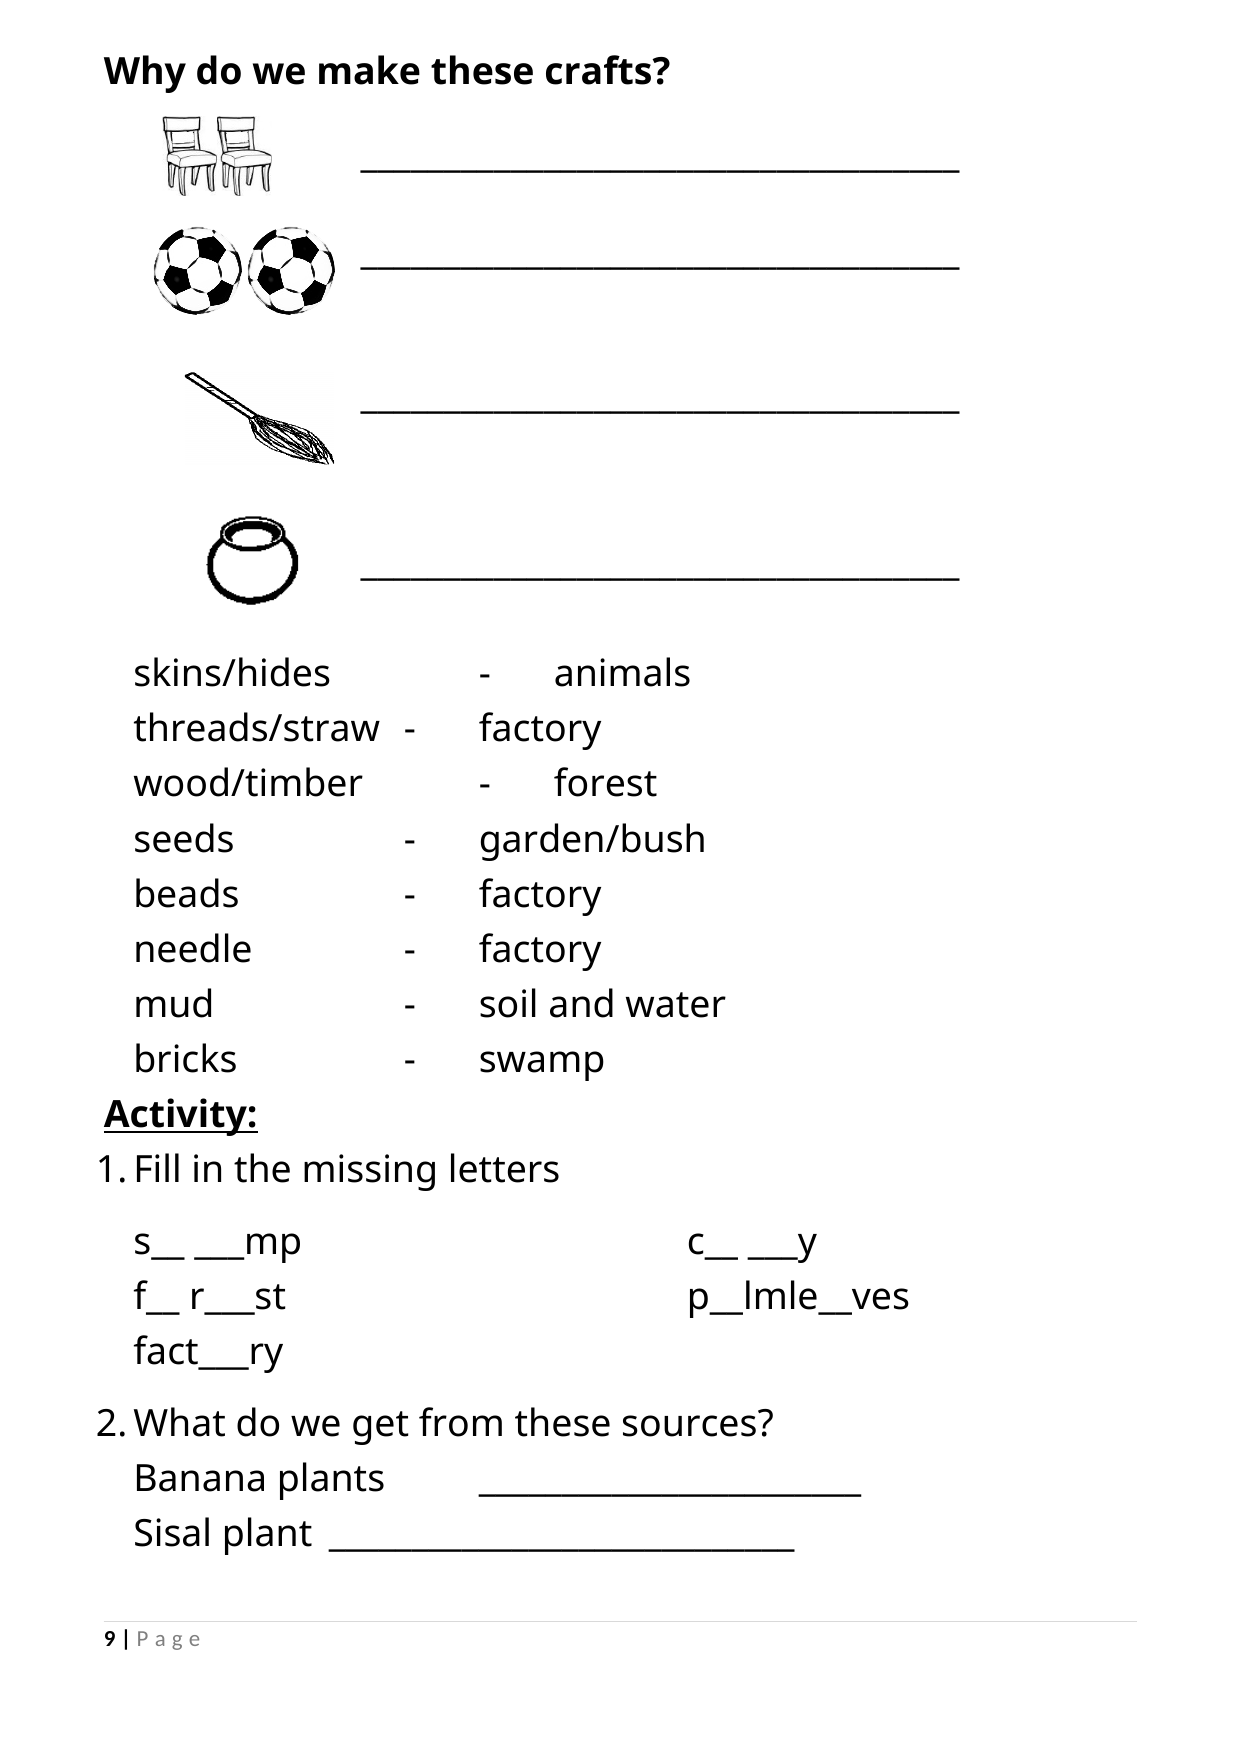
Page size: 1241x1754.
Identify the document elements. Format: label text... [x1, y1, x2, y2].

picture [151, 224, 243, 316]
list needle - factory [133, 922, 1137, 973]
picture [184, 372, 335, 465]
list skins/hides - animals [133, 647, 1137, 698]
picture [162, 116, 272, 196]
list Sisal plant ____________________________ [133, 1506, 1137, 1557]
list seeds - garden/bush [133, 812, 1137, 863]
list f__ r___st [133, 1269, 583, 1320]
list s__ ___mp [133, 1214, 583, 1265]
list bricks - swamp [133, 1032, 1137, 1083]
list mud - soil and water [133, 977, 1137, 1028]
list c__ ___y [687, 1214, 1137, 1265]
picture [245, 224, 336, 316]
text Why do we make these crafts? [103, 44, 1137, 95]
list p__lmle__ves [687, 1269, 1137, 1320]
list Activity: [103, 1087, 1137, 1138]
list Banana plants _______________________ [133, 1451, 1137, 1502]
list wood/timber - forest [133, 757, 1137, 808]
list fact___ry [133, 1324, 583, 1376]
list What do we get from these sources? [96, 1396, 1137, 1447]
list beads - factory [133, 867, 1137, 918]
list Fill in the missing letters [96, 1142, 1137, 1193]
list threads/straw - factory [133, 702, 1137, 753]
